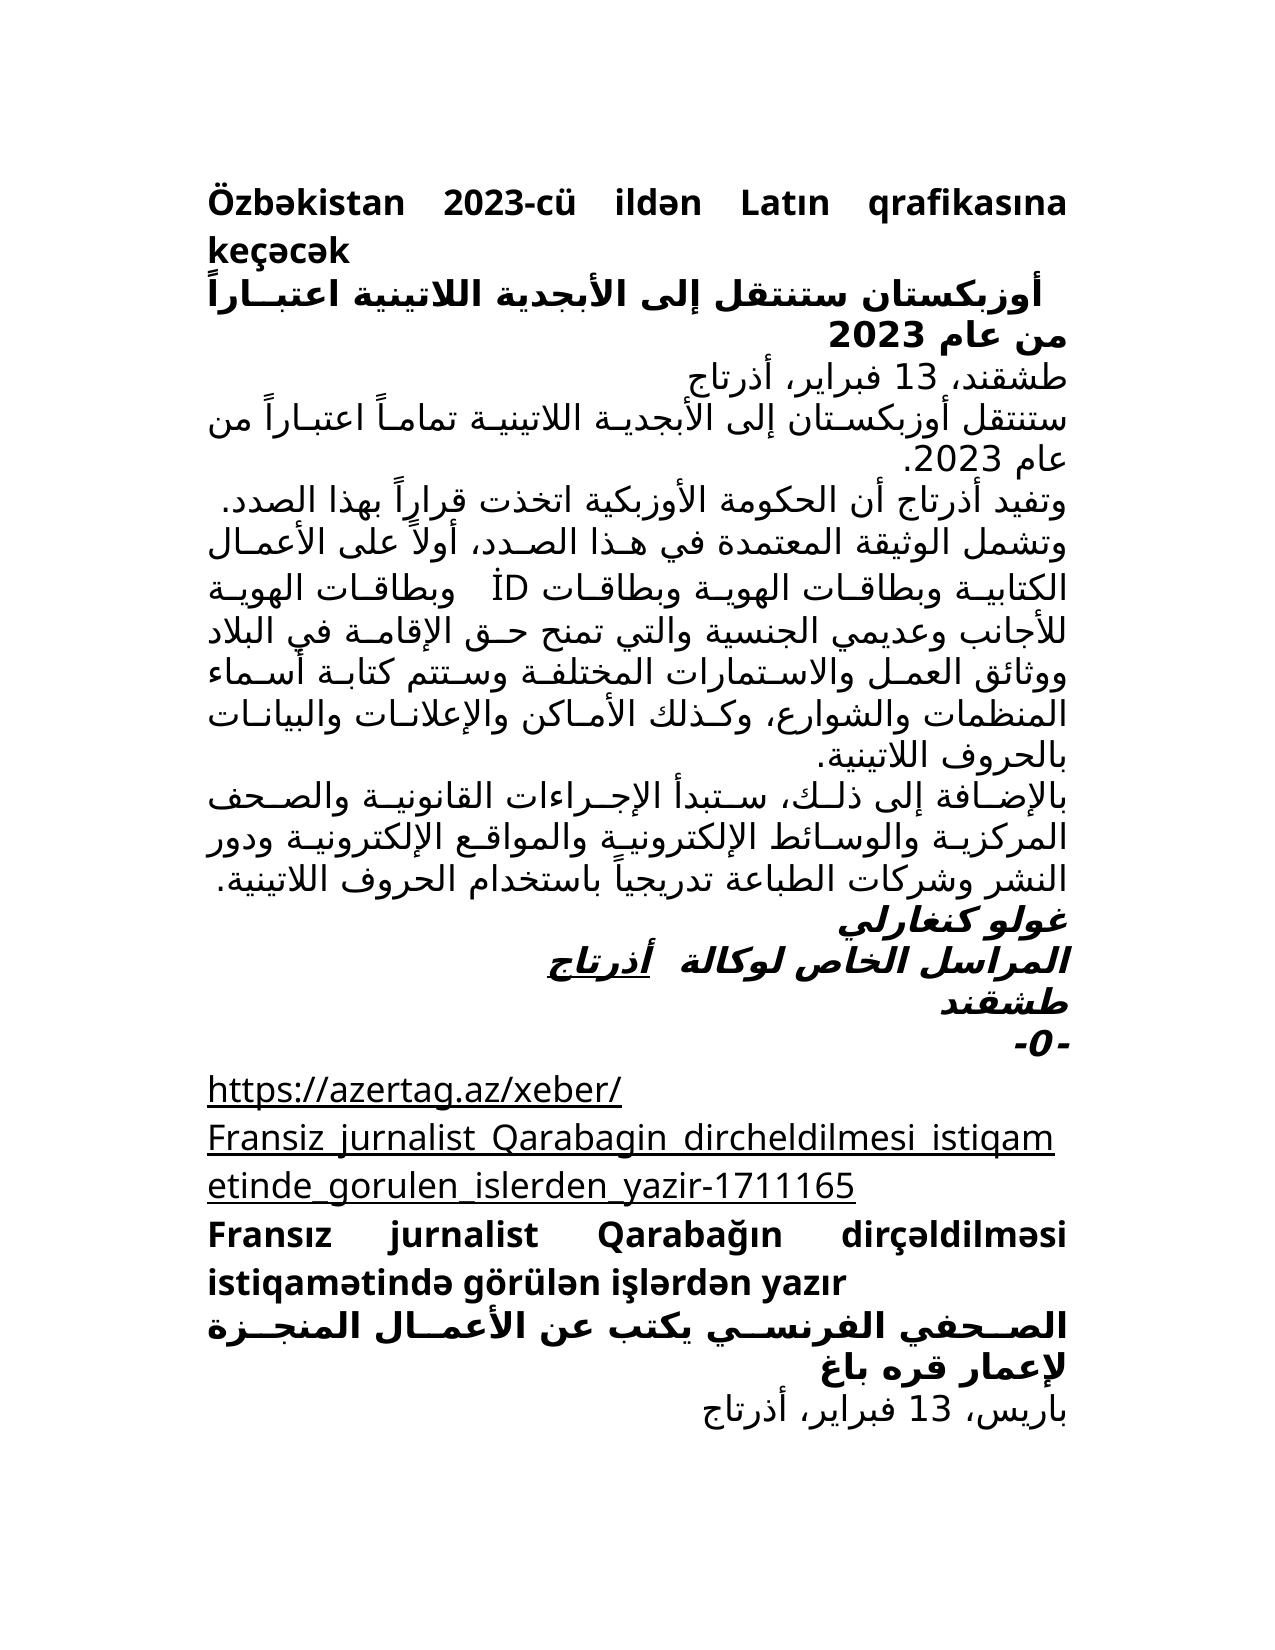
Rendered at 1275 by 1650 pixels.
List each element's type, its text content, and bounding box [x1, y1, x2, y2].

text -0- [207, 1023, 1068, 1064]
text بالإضافة إلى ذلك، ستبدأ الإجراءات القانونية والصحف المركزية والوسائط الإلكترونية والمواقع الإلكترونية ودور النشر وشركات الطباعة تدريجياً باستخدام الحروف اللاتينية. [207, 776, 1068, 899]
text طشقند [207, 982, 1068, 1023]
text https://azertag.az/xeber/Fransiz_jurnalist_Qarabagin_dircheldilmesi_istiqametinde_gorulen_islerden_yazir-1711165 [207, 1064, 1068, 1209]
text غولو كنغارلي [207, 899, 1068, 941]
text باريس، 13 فبراير، أذرتاج [207, 1388, 1068, 1429]
text الصحفي الفرنسي يكتب عن الأعمال المنجزة لإعمار قره باغ [207, 1306, 1068, 1388]
text Fransız jurnalist Qarabağın dirçəldilməsi istiqamətində görülən işlərdən yazır [207, 1209, 1068, 1306]
text أوزبكستان ستنتقل إلى الأبجدية اللاتينية اعتباراً من عام 2023 [207, 274, 1068, 356]
subtitle Özbəkistan 2023-cü ildən Latın qrafikasına keçəcək [207, 177, 1068, 274]
text وتشمل الوثيقة المعتمدة في هذا الصدد، أولاً على الأعمال الكتابية وبطاقات الهوية وبطاقات İD وبطاقات الهوية للأجانب وعديمي الجنسية والتي تمنح حق الإقامة في البلاد ووثائق العمل والاستمارات المختلفة وستتم كتابة أسماء المنظمات والشوارع، وكذلك الأماكن والإعلانات والبيانات بالحروف اللاتينية. [207, 521, 1068, 776]
text ستنتقل أوزبكستان إلى الأبجدية اللاتينية تماماً اعتباراً من عام 2023. [207, 397, 1068, 480]
text المراسل الخاص لوكالة أذرتاج [207, 941, 1068, 982]
text وتفيد أذرتاج أن الحكومة الأوزبكية اتخذت قراراً بهذا الصدد. [207, 480, 1068, 521]
text طشقند، 13 فبراير، أذرتاج [207, 356, 1068, 397]
